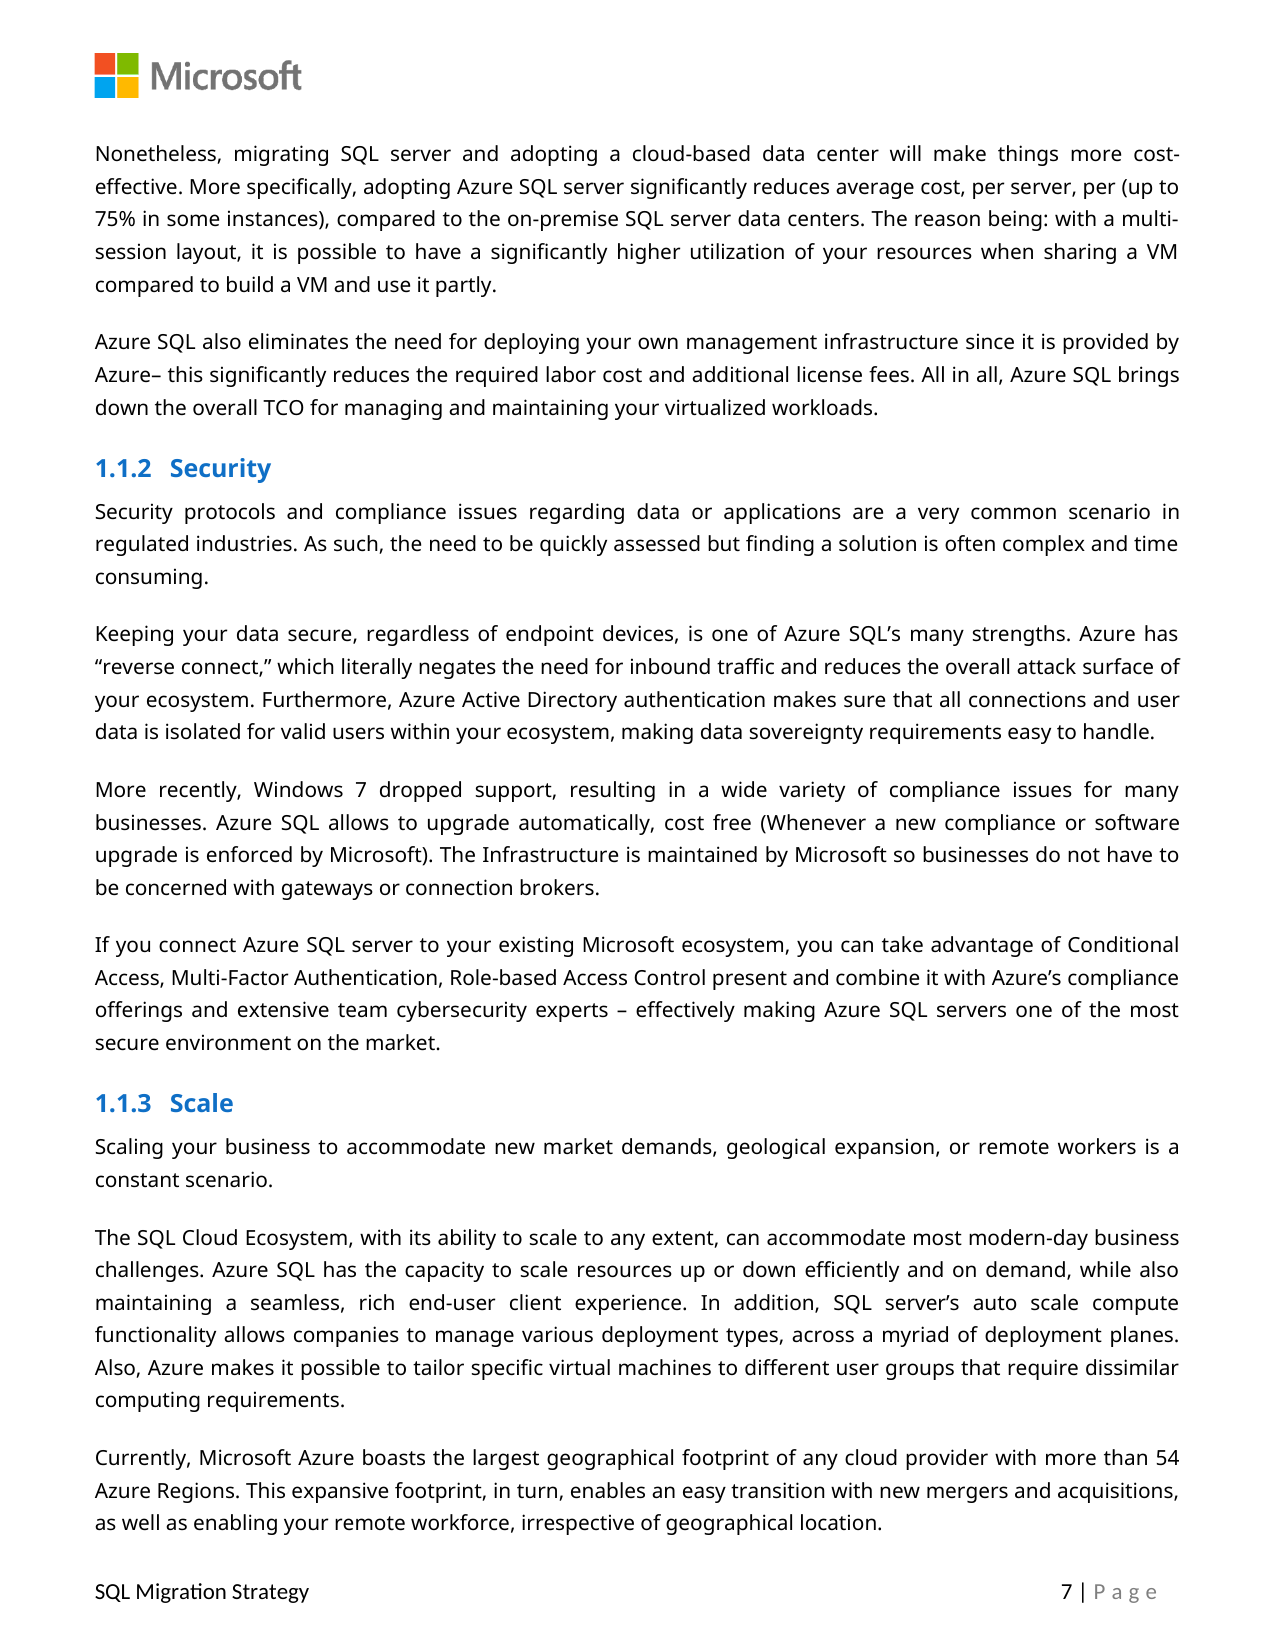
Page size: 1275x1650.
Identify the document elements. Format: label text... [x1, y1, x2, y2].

text Keeping your data secure, regardless of endpoint devices, is one of Azure SQL’s many strengths. Azure has “reverse connect,” which literally negates the need for inbound traffic and reduces the overall attack surface of your ecosystem. Furthermore, Azure Active Directory authentication makes sure that all connections and user data is isolated for valid users within your ecosystem, making data sovereignty requirements easy to handle. [94, 619, 1181, 746]
text Azure SQL also eliminates the need for deploying your own management infrastructure since it is provided by Azure– this significantly reduces the required labor cost and additional license fees. All in all, Azure SQL brings down the overall TCO for managing and maintaining your virtualized workloads. [94, 327, 1181, 421]
picture [94, 53, 302, 98]
text Scaling your business to accommodate new market demands, geological expansion, or remote workers is a constant scenario. [94, 1132, 1181, 1193]
text Currently, Microsoft Azure boasts the largest geographical footprint of any cloud provider with more than 54 Azure Regions. This expansive footprint, in turn, enables an easy transition with new mergers and acquisitions, as well as enabling your remote workforce, irrespective of geographical location. [94, 1443, 1181, 1537]
subtitle Scale [94, 1086, 1181, 1120]
text The SQL Cloud Ecosystem, with its ability to scale to any extent, can accommodate most modern-day business challenges. Azure SQL has the capacity to scale resources up or down efficiently and on demand, while also maintaining a seamless, rich end-user client experience. In addition, SQL server’s auto scale compute functionality allows companies to manage various deployment types, across a myriad of deployment planes. Also, Azure makes it possible to tailor specific virtual machines to different user groups that require dissimilar computing requirements. [94, 1223, 1181, 1414]
text If you connect Azure SQL server to your existing Microsoft ecosystem, you can take advantage of Conditional Access, Multi-Factor Authentication, Role-based Access Control present and combine it with Azure’s compliance offerings and extensive team cybersecurity experts – effectively making Azure SQL servers one of the most secure environment on the market. [94, 930, 1181, 1057]
text More recently, Windows 7 dropped support, resulting in a wide variety of compliance issues for many businesses. Azure SQL allows to upgrade automatically, cost free (Whenever a new compliance or software upgrade is enforced by Microsoft). The Infrastructure is maintained by Microsoft so businesses do not have to be concerned with gateways or connection brokers. [94, 775, 1181, 901]
subtitle Security [94, 450, 1181, 484]
text Security protocols and compliance issues regarding data or applications are a very common scenario in regulated industries. As such, the need to be quickly assessed but finding a solution is often complex and time consuming. [94, 497, 1181, 590]
text Nonetheless, migrating SQL server and adopting a cloud-based data center will make things more cost-effective. More specifically, adopting Azure SQL server significantly reduces average cost, per server, per (up to 75% in some instances), compared to the on-premise SQL server data centers. The reason being: with a multi-session layout, it is possible to have a significantly higher utilization of your resources when sharing a VM compared to build a VM and use it partly. [94, 139, 1181, 298]
